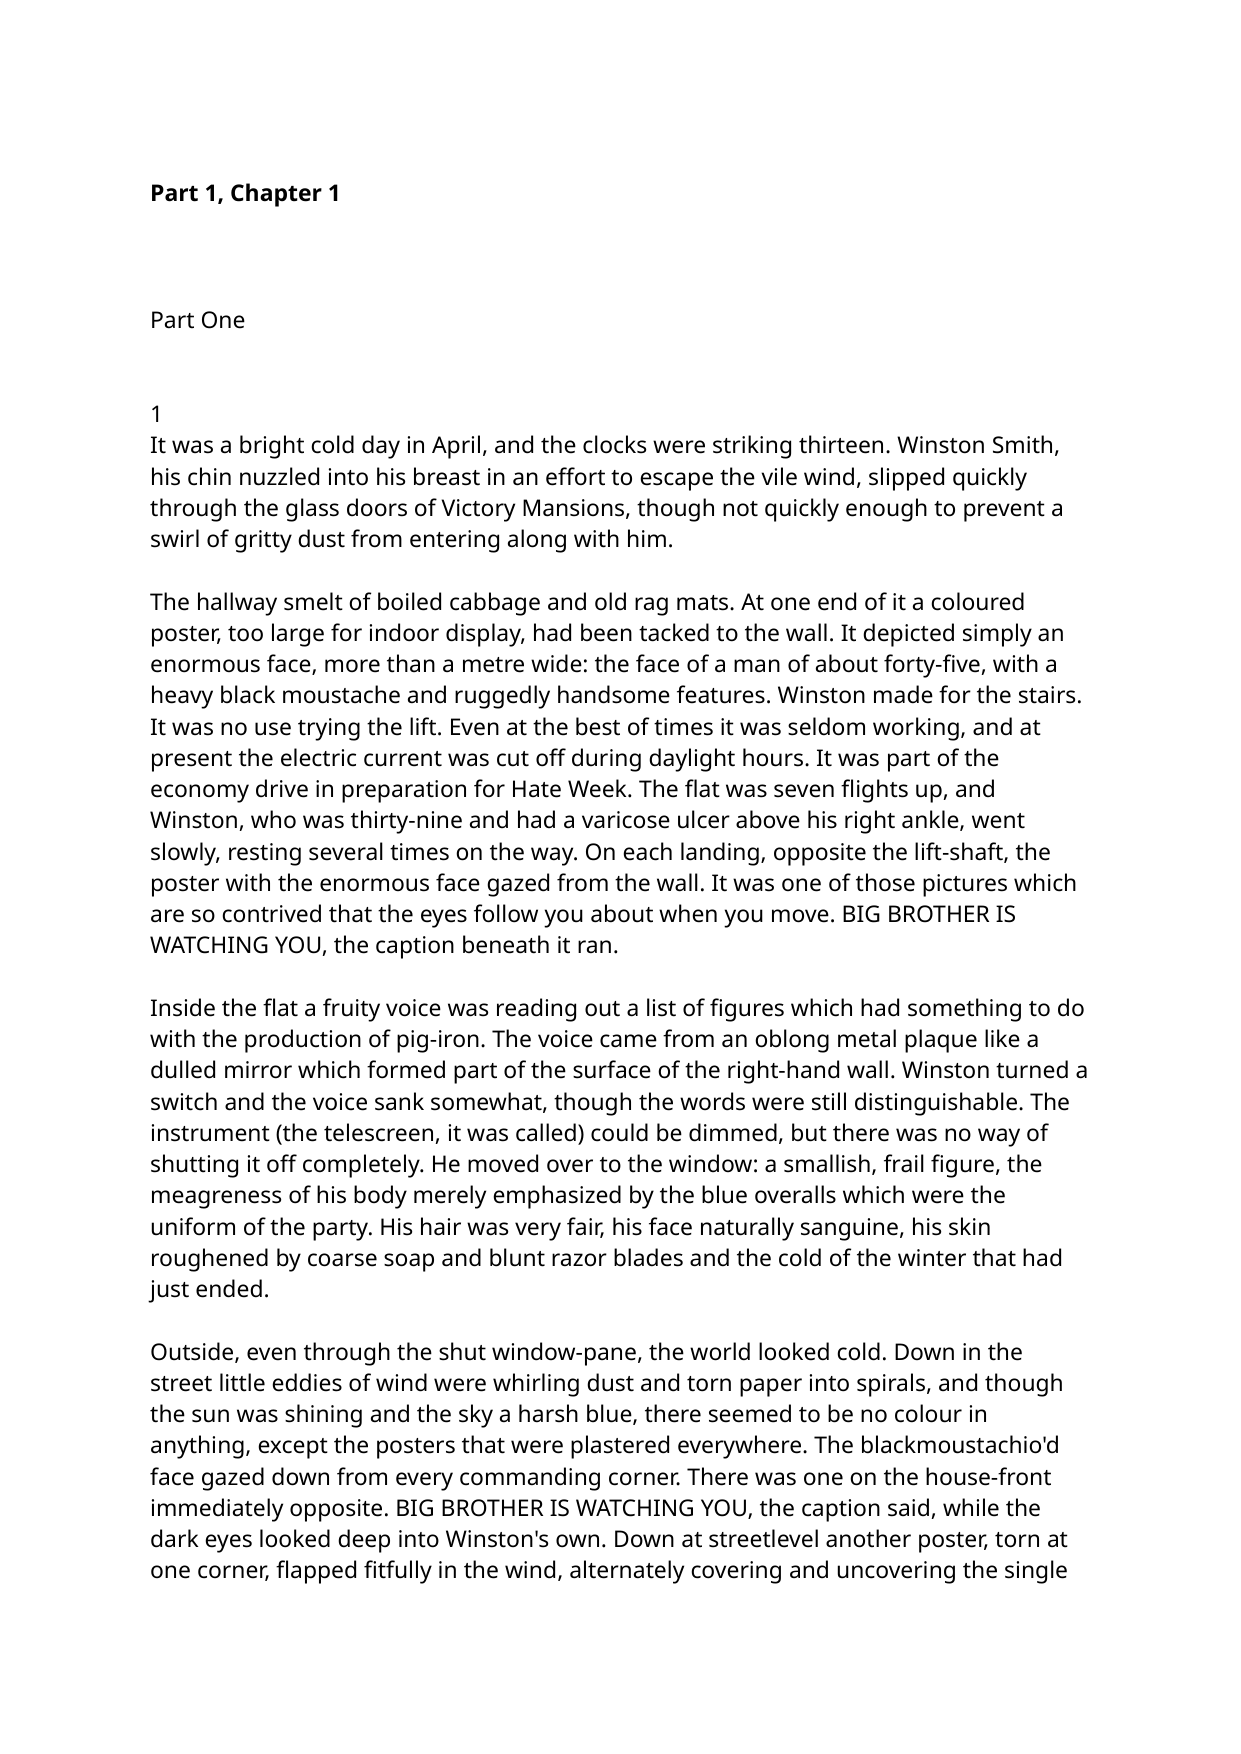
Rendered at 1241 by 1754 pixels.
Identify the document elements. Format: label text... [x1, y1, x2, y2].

text Part 1, Chapter 1 [150, 177, 1090, 208]
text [150, 304, 1090, 1586]
